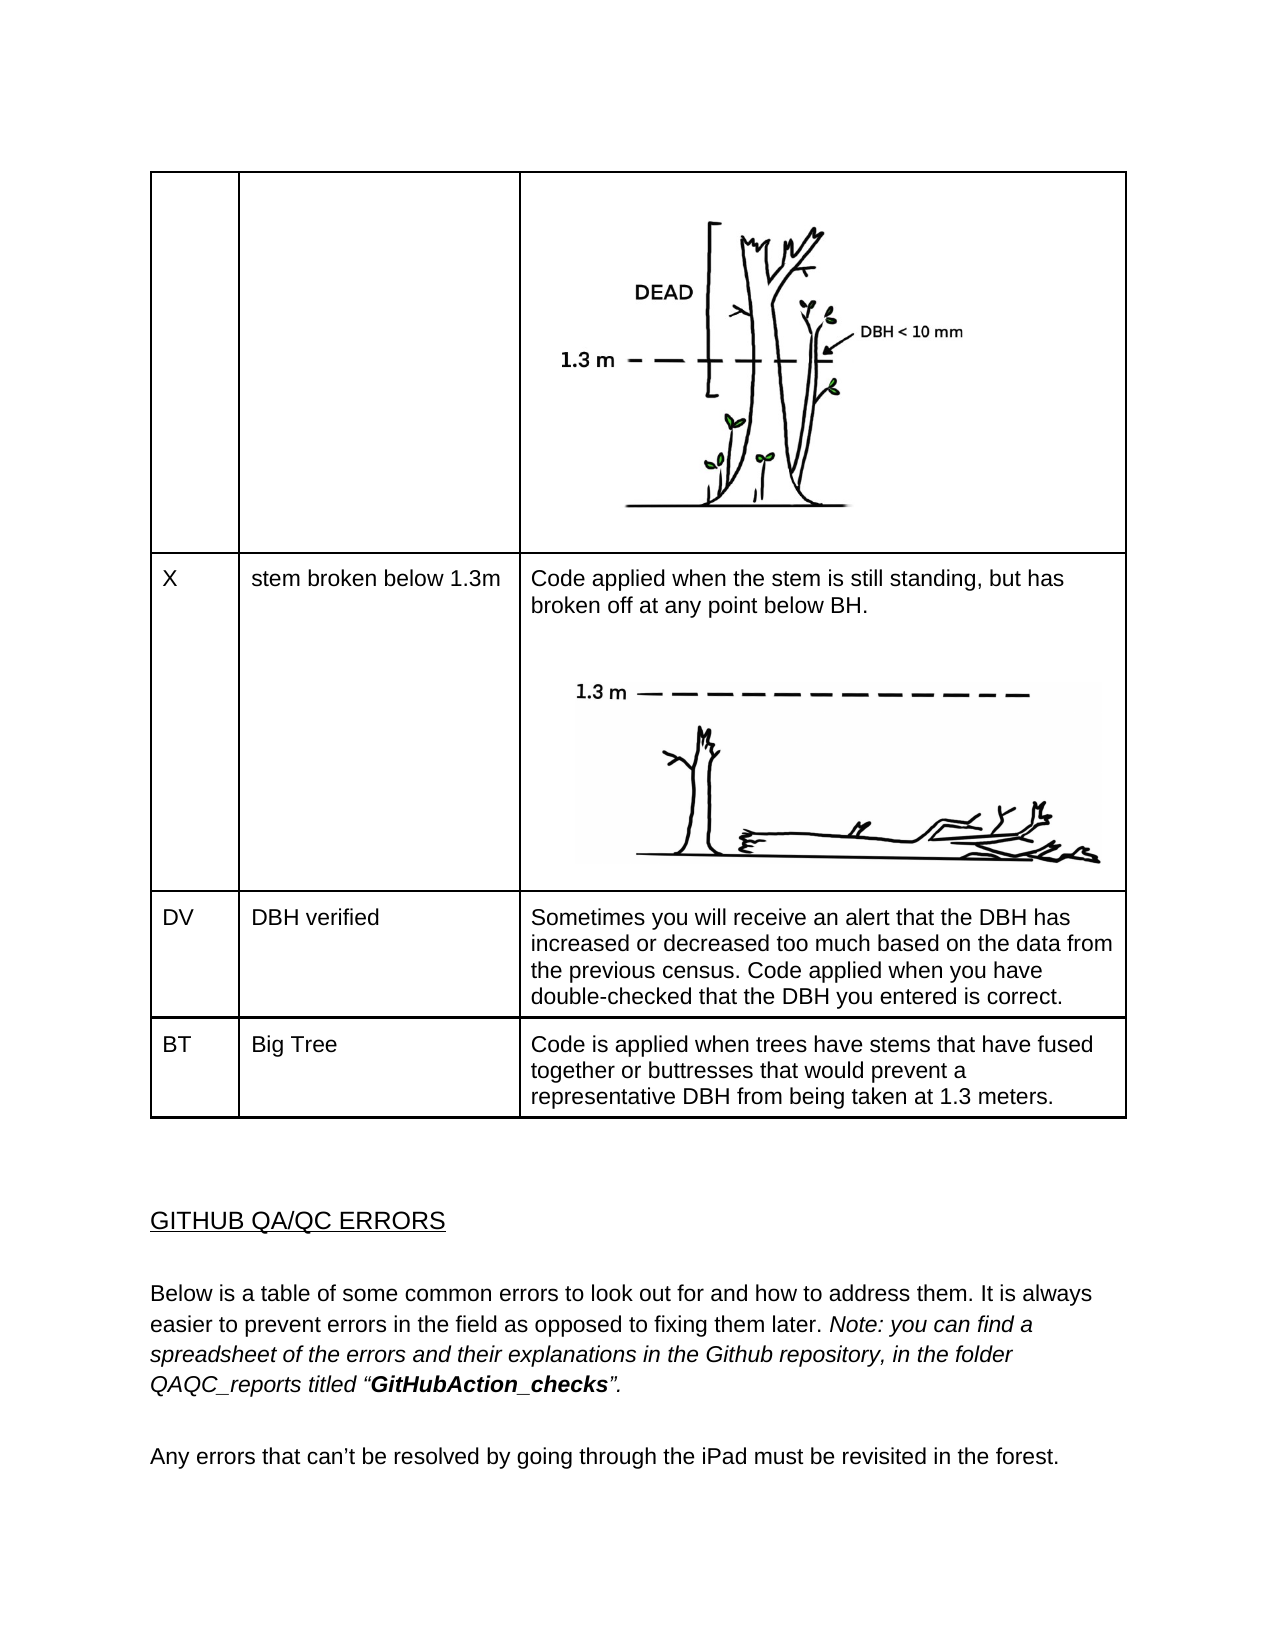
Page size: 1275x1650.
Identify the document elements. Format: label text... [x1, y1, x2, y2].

picture [575, 682, 1102, 864]
subtitle GITHUB QA/QC ERRORS [150, 1206, 1142, 1234]
table_cell DBH verified [240, 892, 519, 1016]
table_cell Big Tree [240, 1019, 519, 1116]
table_cell Code is applied when trees have stems that have fused together or buttresses that would prevent a representative DBH from being taken at 1.3 meters. [521, 1019, 1125, 1116]
text Below is a table of some common errors to look out for and how to address them. It is always easier to prevent errors in the field as opposed to fixing them later. Note: you can find a spreadsheet of the errors and their explanations in the Github repository, in the folder QAQC_reports titled “GitHubAction_checks”. [150, 1280, 1124, 1397]
text Any errors that can’t be resolved by going through the iPad must be revisited in the forest. [150, 1443, 1142, 1469]
table_cell Code applied when the stem is still standing, but has broken off at any point below BH. [521, 554, 1125, 889]
table_cell stem broken below 1.3m [240, 554, 519, 889]
table_cell BT [152, 1019, 238, 1116]
table_cell DV [152, 892, 238, 1016]
table_cell X [152, 554, 238, 889]
table_header [240, 173, 519, 552]
table_cell Sometimes you will receive an alert that the DBH has increased or decreased too much based on the data from the previous census. Code applied when you have double-checked that the DBH you entered is correct. [521, 892, 1125, 1016]
picture [562, 220, 963, 508]
table_header [152, 173, 238, 552]
table_header [521, 173, 1125, 552]
